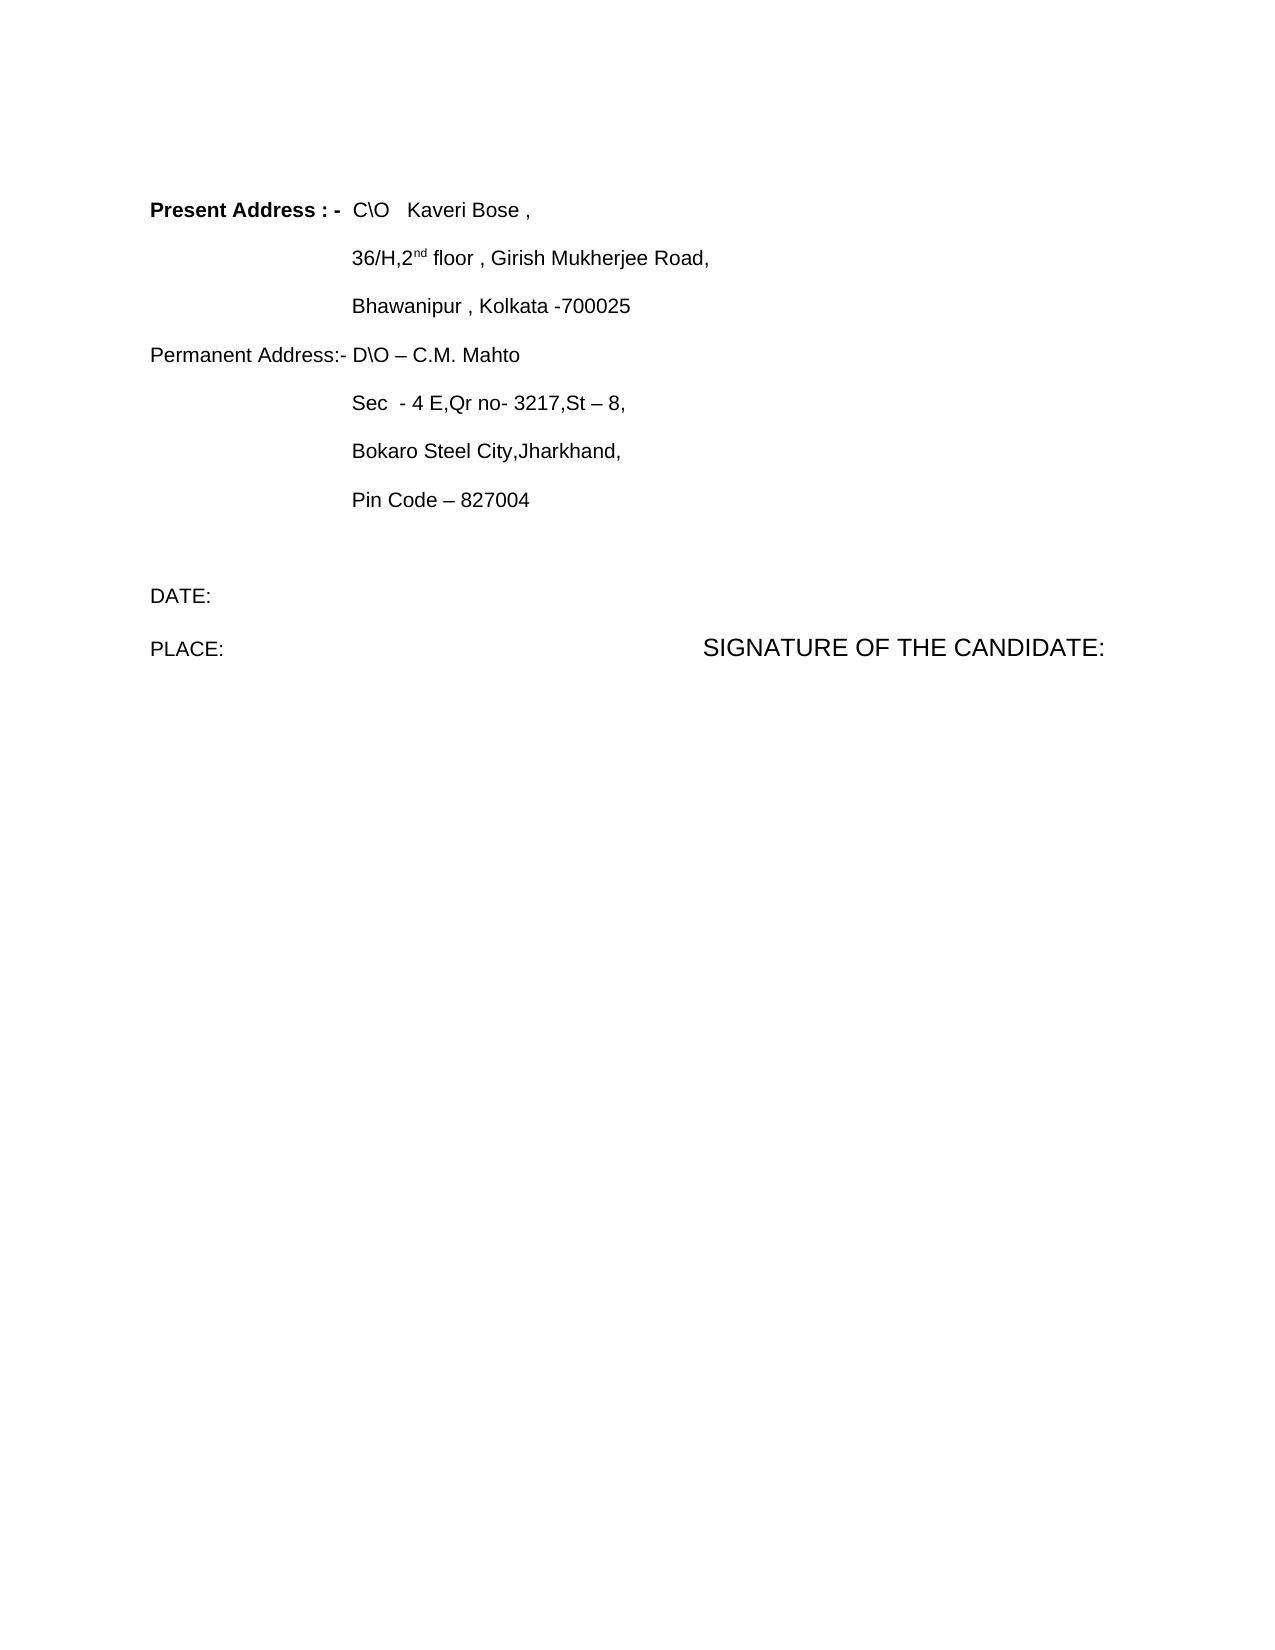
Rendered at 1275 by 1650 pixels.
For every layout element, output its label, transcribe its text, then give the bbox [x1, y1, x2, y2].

text Present Address : - C\O Kaveri Bose , [150, 198, 1125, 222]
text PLACE: SIGNATURE OF THE CANDIDATE: [150, 632, 1125, 661]
text DATE: [150, 584, 1125, 608]
text Permanent Address:- D\O – C.M. Mahto [150, 342, 1125, 366]
text Sec - 4 E,Qr no- 3217,St – 8, [150, 391, 1125, 415]
text 36/H,2nd floor , Girish Mukherjee Road, [150, 246, 1125, 270]
text Bokaro Steel City,Jharkhand, [150, 439, 1125, 463]
text Pin Code – 827004 [150, 487, 1125, 511]
text Bhawanipur , Kolkata -700025 [150, 294, 1125, 318]
